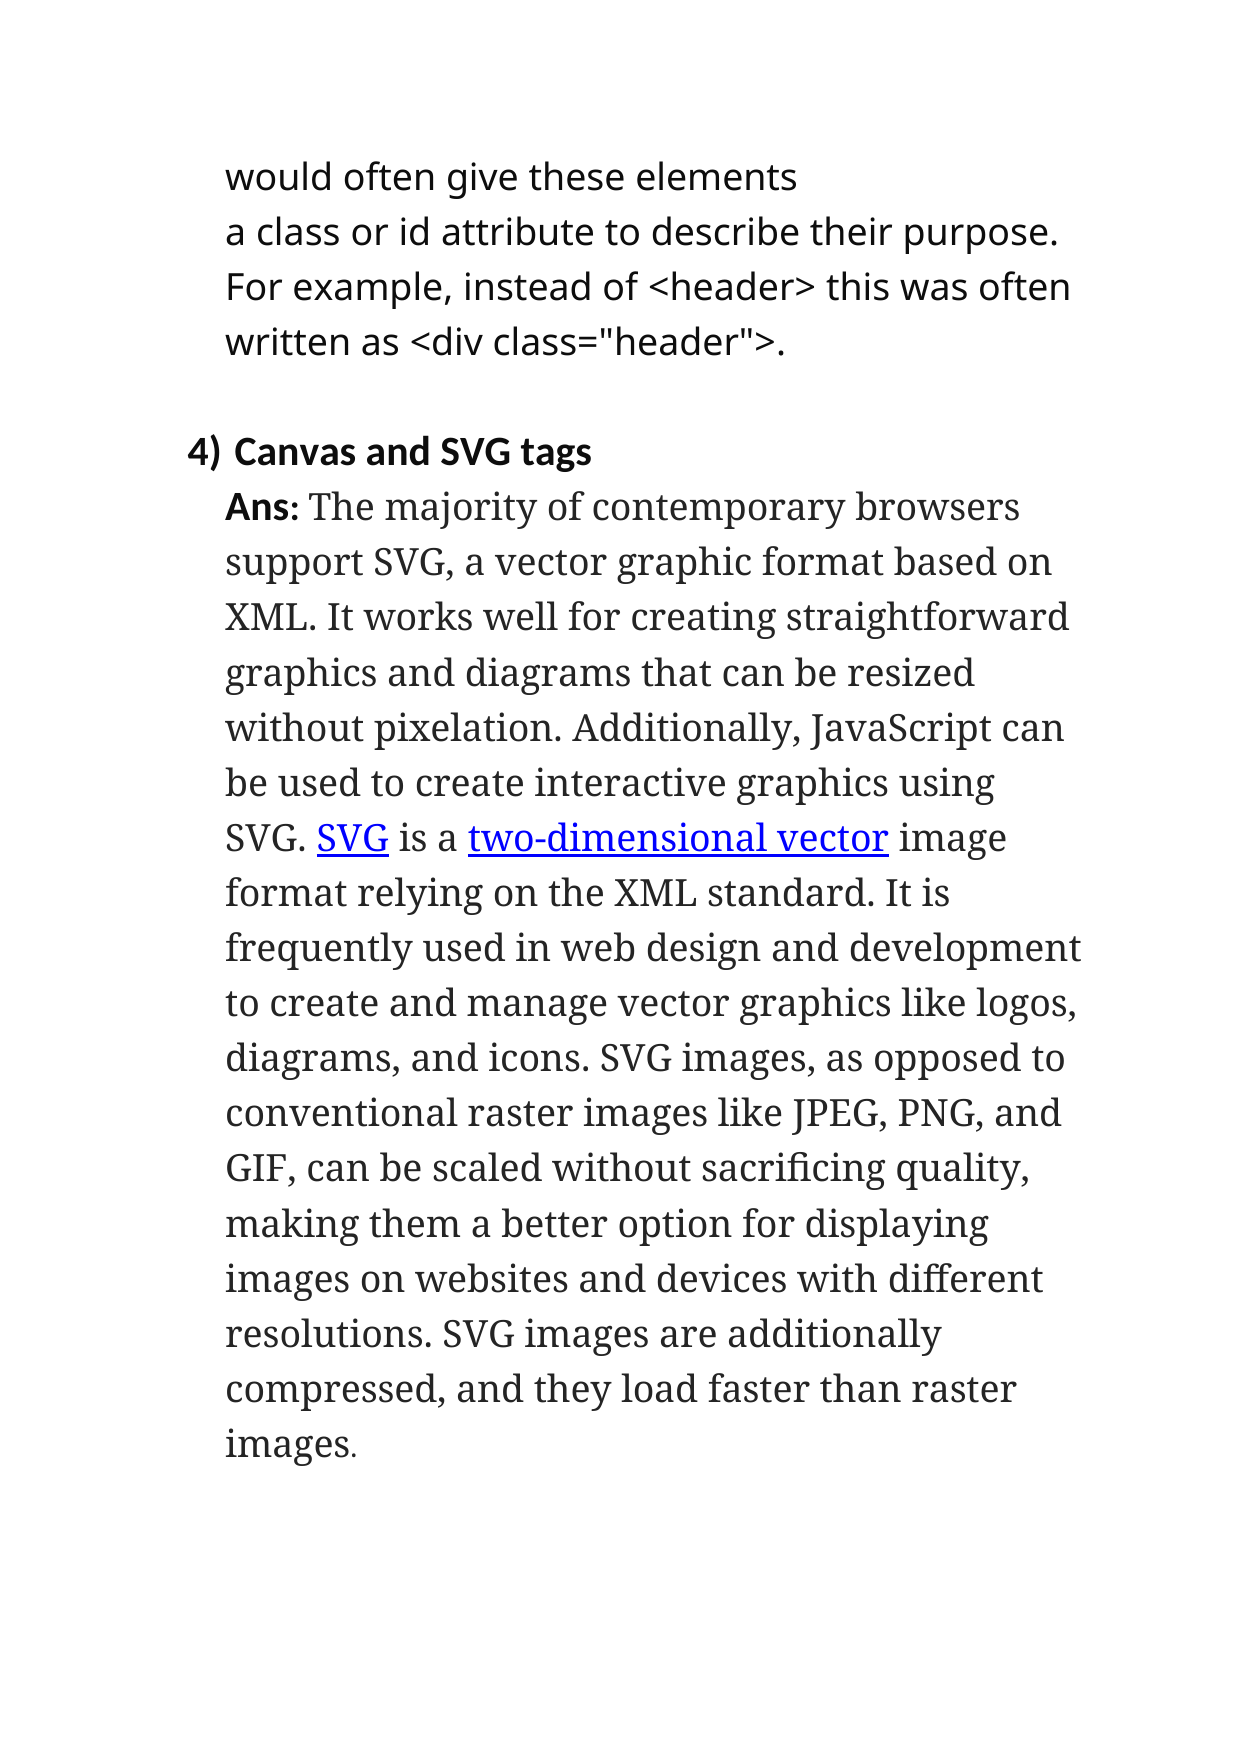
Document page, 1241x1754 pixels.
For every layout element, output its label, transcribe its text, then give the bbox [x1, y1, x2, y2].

list Ans: The majority of contemporary browsers support SVG, a vector graphic format based on XML. It works well for creating straightforward graphics and diagrams that can be resized without pixelation. Additionally, JavaScript can be used to create interactive graphics using SVG. SVG is a two-dimensional vector image format relying on the XML standard. It is frequently used in web design and development to create and manage vector graphics like logos, diagrams, and icons. SVG images, as opposed to conventional raster images like JPEG, PNG, and GIF, can be scaled without sacrificing quality, making them a better option for displaying images on websites and devices with different resolutions. SVG images are additionally compressed, and they load faster than raster images. [225, 480, 1090, 1468]
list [225, 150, 1090, 366]
list Canvas and SVG tags [187, 425, 1090, 476]
